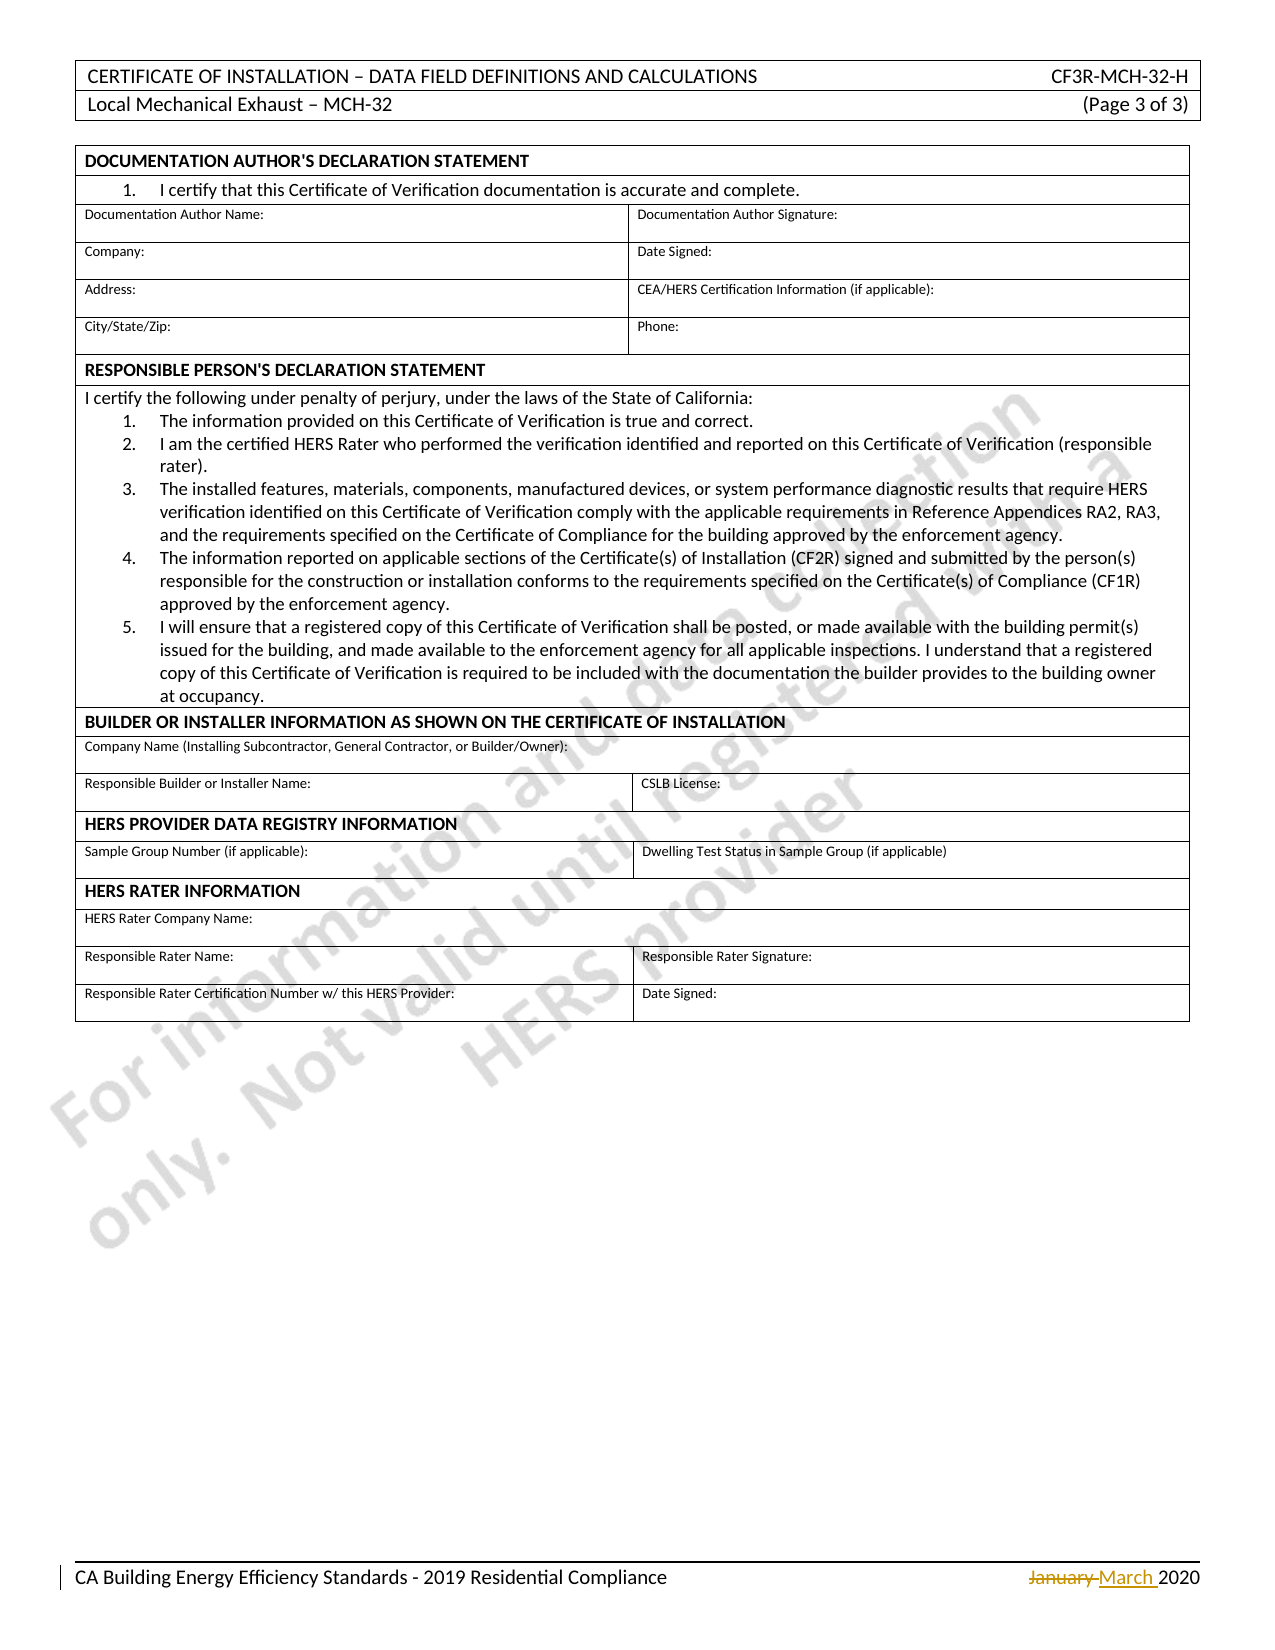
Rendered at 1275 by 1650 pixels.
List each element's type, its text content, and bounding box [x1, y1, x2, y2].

table_header Documentation Author's Declaration Statement [76, 146, 1189, 175]
table_cell Responsible Rater Certification Number w/ this HERS Provider: [76, 985, 633, 1021]
table_cell Responsible Rater Name: [76, 947, 633, 983]
table_cell I certify the following under penalty of perjury, under the laws of the State of California: The information provided on this Certificate of Verification is true and correct. I am the certified HERS Rater who performed the verification identified and reported on this Certificate of Verification (responsible rater). The installed features, materials, components, manufactured devices, or system performance diagnostic results that require HERS verification identified on this Certificate of Verification comply with the applicable requirements in Reference Appendices RA2, RA3, and the requirements specified on the Certificate of Compliance for the building approved by the enforcement agency. The information reported on applicable sections of the Certificate(s) of Installation (CF2R) signed and submitted by the person(s) responsible for the construction or installation conforms to the requirements specified on the Certificate(s) of Compliance (CF1R) approved by the enforcement agency. I will ensure that a registered copy of this Certificate of Verification shall be posted, or made available with the building permit(s) issued for the building, and made available to the enforcement agency for all applicable inspections. I understand that a registered copy of this Certificate of Verification is required to be included with the documentation the builder provides to the building owner at occupancy. [76, 386, 1189, 707]
table_cell Address: [76, 280, 628, 317]
table_cell Sample Group Number (if applicable): [76, 842, 633, 878]
table_cell Responsible Person's Declaration statement [76, 355, 1189, 385]
table_cell CEA/HERS Certification Information (if applicable): [629, 280, 1189, 317]
table_cell City/State/Zip: [76, 318, 628, 354]
table_cell I certify that this Certificate of Verification documentation is accurate and complete. [76, 176, 1189, 204]
table_cell CSLB License: [633, 774, 1189, 811]
table_cell Company Name (Installing Subcontractor, General Contractor, or Builder/Owner): [76, 737, 1189, 773]
table_cell Company: [76, 243, 628, 279]
table_cell Date Signed: [629, 243, 1189, 279]
table_cell HERS Rater Company Name: [76, 910, 1189, 946]
table_cell Responsible Rater Signature: [634, 947, 1189, 983]
table_cell Date Signed: [634, 985, 1189, 1021]
table_cell Responsible Builder or Installer Name: [76, 774, 632, 811]
table_cell Phone: [629, 318, 1189, 354]
table_cell HERS PROVIDER DATA REGISTRY INFORMATION [76, 812, 1189, 841]
table_cell Documentation Author Signature: [629, 205, 1189, 242]
table_cell BUILDER OR INSTALLER INFORMATION AS SHOWN ON THE CERTIFICATE OF INSTALLATION [76, 708, 1189, 736]
table_cell Documentation Author Name: [76, 205, 628, 242]
table_cell Dwelling Test Status in Sample Group (if applicable) [634, 842, 1189, 878]
table_cell HERS RATER INFORMATION [76, 879, 1189, 908]
